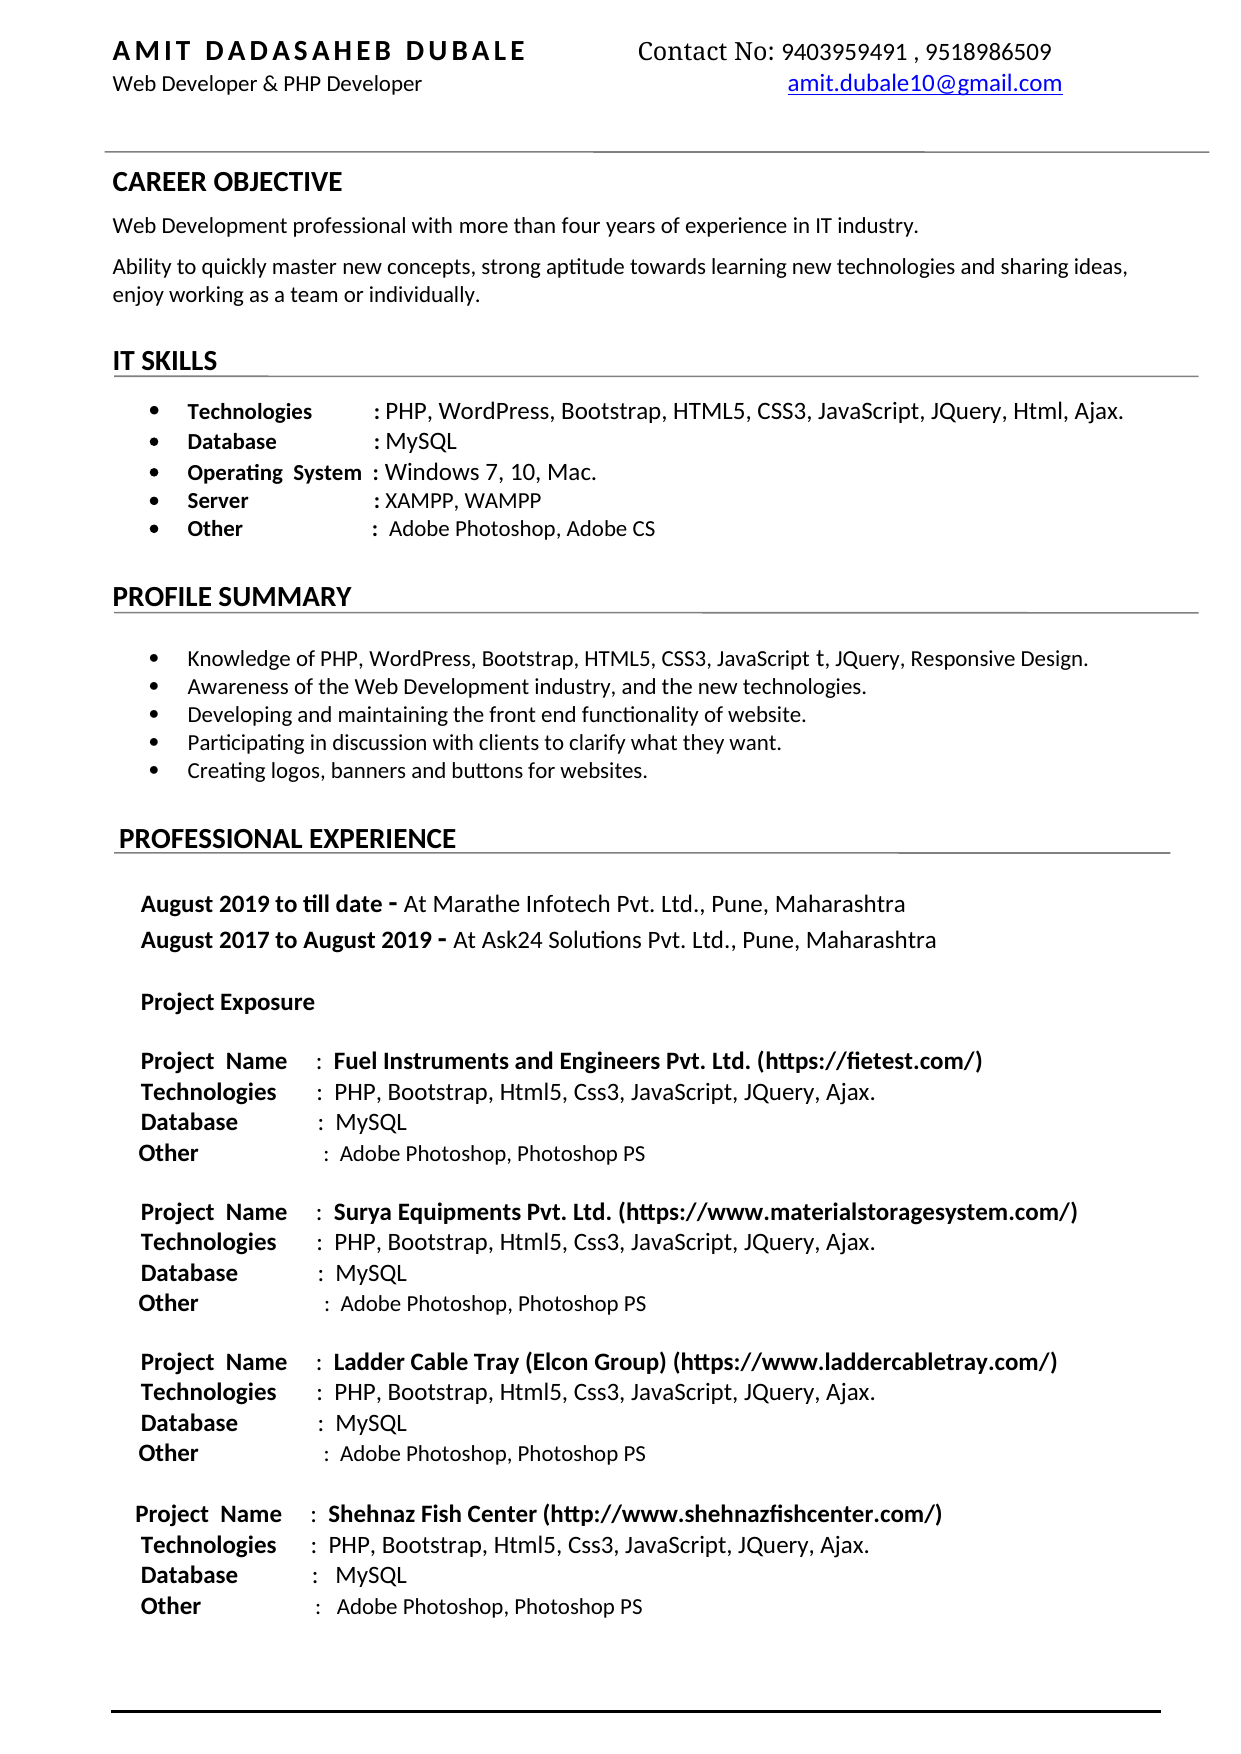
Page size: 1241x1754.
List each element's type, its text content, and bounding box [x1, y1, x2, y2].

text Ability to quickly master new concepts, strong aptitude towards learning new technologies and sharing ideas, enjoy working as a team or individually. [112, 252, 1171, 308]
text CAREER OBJECTIVE [112, 163, 1171, 199]
text August 2017 to August 2019 - At Ask24 Solutions Pvt. Ltd., Pune, Maharashtra [141, 920, 1171, 956]
list Operating System : Windows 7, 10, Mac. [150, 456, 1171, 487]
text Project Name : Fuel Instruments and Engineers Pvt. Ltd. (https://fietest.com/) [112, 1046, 1171, 1076]
text PROFESSIONAL EXPERIENCE [112, 820, 1171, 856]
text August 2019 to till date - At Marathe Infotech Pvt. Ltd., Pune, Maharashtra [141, 884, 1171, 920]
text Project Name : Surya Equipments Pvt. Ltd. (https://www.materialstoragesystem.com/) [112, 1196, 1171, 1226]
text Project Exposure [141, 986, 1171, 1017]
text Database : MySQL [141, 1559, 1171, 1590]
text Database : MySQL [141, 1257, 1171, 1287]
text Technologies : PHP, Bootstrap, Html5, Css3, JavaScript, JQuery, Ajax. [141, 1226, 1171, 1257]
list Technologies : PHP, WordPress, Bootstrap, HTML5, CSS3, JavaScript, JQuery, Html, Ajax. [150, 395, 1171, 426]
text Database : MySQL [141, 1107, 1171, 1137]
text Project Name : Shehnaz Fish Center (http://www.shehnazfishcenter.com/) [112, 1498, 1171, 1529]
text Technologies : PHP, Bootstrap, Html5, Css3, JavaScript, JQuery, Ajax. [141, 1376, 1171, 1407]
text IT SKILLS [112, 342, 1171, 377]
text Other : Adobe Photoshop, Photoshop PS [141, 1590, 1171, 1620]
text Other : Adobe Photoshop, Photoshop PS [112, 1137, 1171, 1168]
list Participating in discussion with clients to clarify what they want. [150, 728, 1171, 756]
text Technologies : PHP, Bootstrap, Html5, Css3, JavaScript, JQuery, Ajax. [141, 1076, 1171, 1107]
text Other : Adobe Photoshop, Photoshop PS [112, 1287, 1171, 1318]
list Other : Adobe Photoshop, Adobe CS [150, 514, 1171, 543]
text Other : Adobe Photoshop, Photoshop PS [112, 1437, 1171, 1468]
list Knowledge of PHP, WordPress, Bootstrap, HTML5, CSS3, JavaScript t, JQuery, Responsive Design. [150, 642, 1171, 672]
text Web Development professional with more than four years of experience in IT industry. [112, 211, 1171, 239]
list Database : MySQL [150, 426, 1171, 456]
text PROFILE SUMMARY [112, 578, 1171, 614]
text Project Name : Ladder Cable Tray (Elcon Group) (https://www.laddercabletray.com/) [112, 1346, 1171, 1376]
list Creating logos, banners and buttons for websites. [150, 756, 1171, 784]
list Developing and maintaining the front end functionality of website. [150, 700, 1171, 728]
text Database : MySQL [141, 1407, 1171, 1437]
list Awareness of the Web Development industry, and the new technologies. [150, 672, 1171, 700]
list Server : XAMPP, WAMPP [150, 487, 1171, 514]
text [141, 1529, 1171, 1559]
